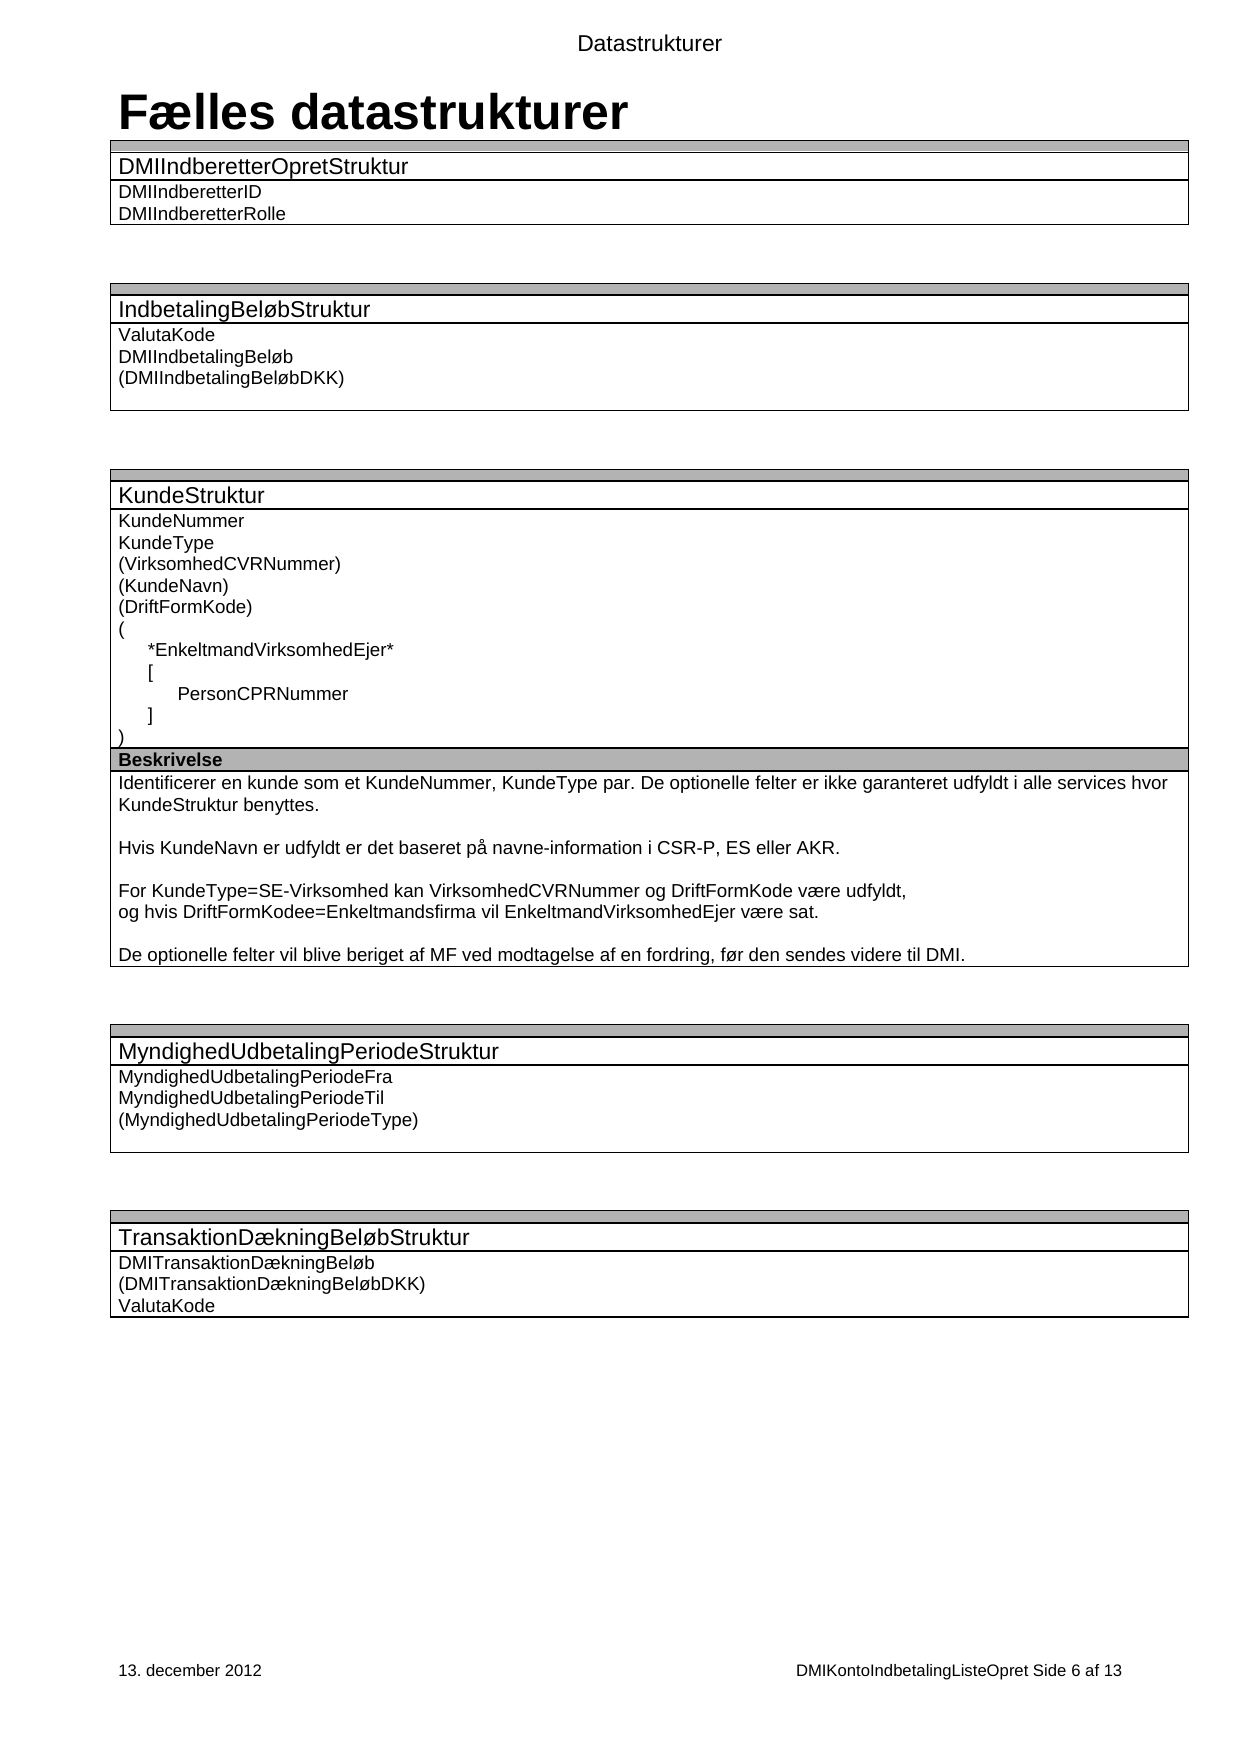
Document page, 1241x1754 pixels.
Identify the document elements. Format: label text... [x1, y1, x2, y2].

table_cell MyndighedUdbetalingPeriodeFra MyndighedUdbetalingPeriodeTil (MyndighedUdbetalingPeriodeType) [111, 1066, 1188, 1152]
table_cell DMITransaktionDækningBeløb (DMITransaktionDækningBeløbDKK) ValutaKode [111, 1252, 1188, 1316]
table_cell KundeNummer KundeType (VirksomhedCVRNummer) (KundeNavn) (DriftFormKode) ( *EnkeltmandVirksomhedEjer* [ PersonCPRNummer ] ) [111, 510, 1188, 747]
text Fælles datastrukturer [118, 82, 1181, 140]
table_cell KundeStruktur [111, 482, 1188, 508]
table_header [111, 1211, 1188, 1222]
table_cell DMIIndberetterID DMIIndberetterRolle [111, 181, 1188, 224]
table_cell Identificerer en kunde som et KundeNummer, KundeType par. De optionelle felter er ikke garanteret udfyldt i alle services hvor KundeStruktur benyttes. Hvis KundeNavn er udfyldt er det baseret på navne-information i CSR-P, ES eller AKR. For KundeType=SE-Virksomhed kan VirksomhedCVRNummer og DriftFormKode være udfyldt, og hvis DriftFormKodee=Enkeltmandsfirma vil EnkeltmandVirksomhedEjer være sat. De optionelle felter vil blive beriget af MF ved modtagelse af en fordring, før den sendes videre til DMI. [111, 772, 1188, 966]
table_cell IndbetalingBeløbStruktur [111, 296, 1188, 322]
table_header [111, 1025, 1188, 1036]
table_header [111, 470, 1188, 480]
table_cell ValutaKode DMIIndbetalingBeløb (DMIIndbetalingBeløbDKK) [111, 324, 1188, 410]
table_cell DMIIndberetterOpretStruktur [111, 153, 1188, 179]
table_header [111, 141, 1188, 151]
table_cell MyndighedUdbetalingPeriodeStruktur [111, 1038, 1188, 1064]
table_header [111, 284, 1188, 294]
table_cell Beskrivelse [111, 749, 1188, 770]
table_cell TransaktionDækningBeløbStruktur [111, 1224, 1188, 1250]
